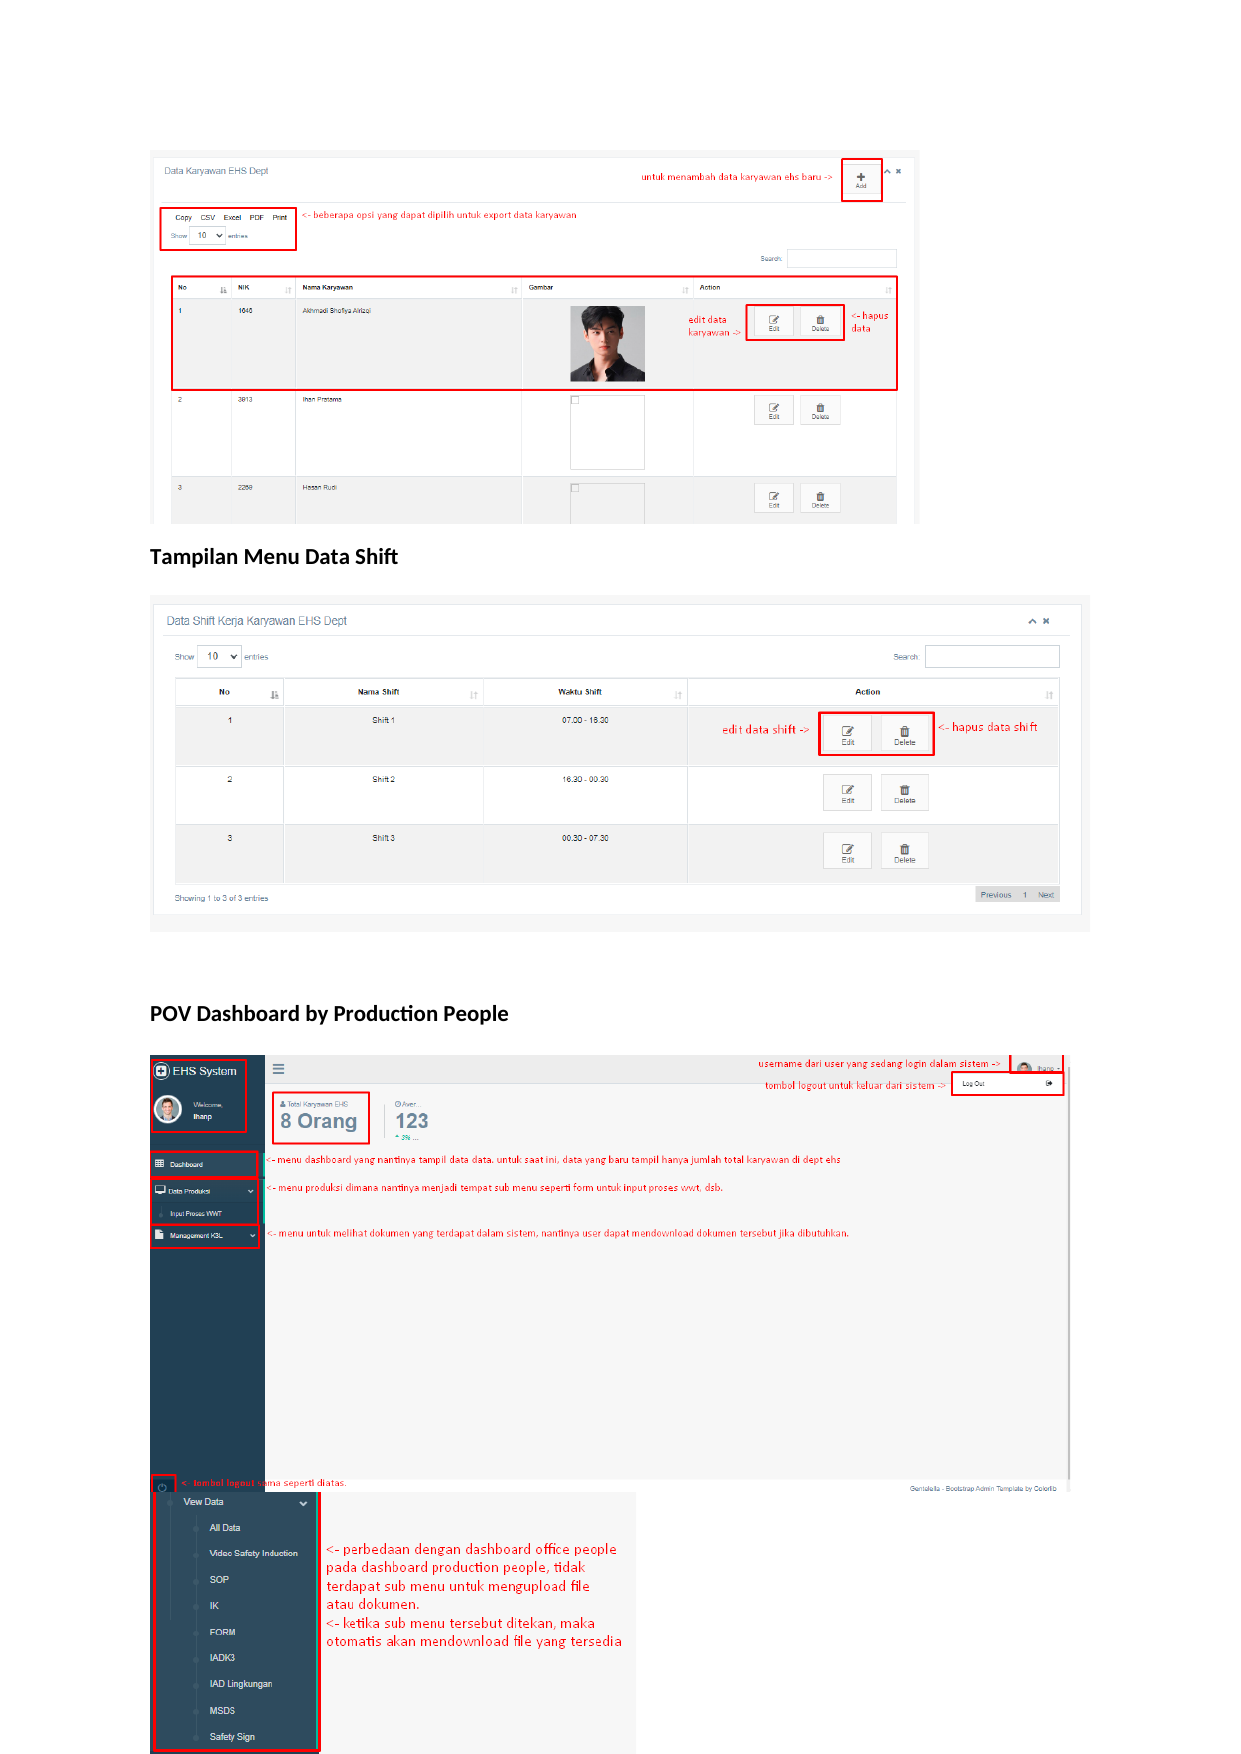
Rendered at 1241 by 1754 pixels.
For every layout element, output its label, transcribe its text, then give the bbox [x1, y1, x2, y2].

text POV Dashboard by Production People [150, 999, 1090, 1027]
text Tampilan Menu Data Shift [150, 542, 1090, 570]
picture [150, 595, 1091, 932]
picture [150, 150, 920, 524]
picture [150, 1055, 1071, 1754]
